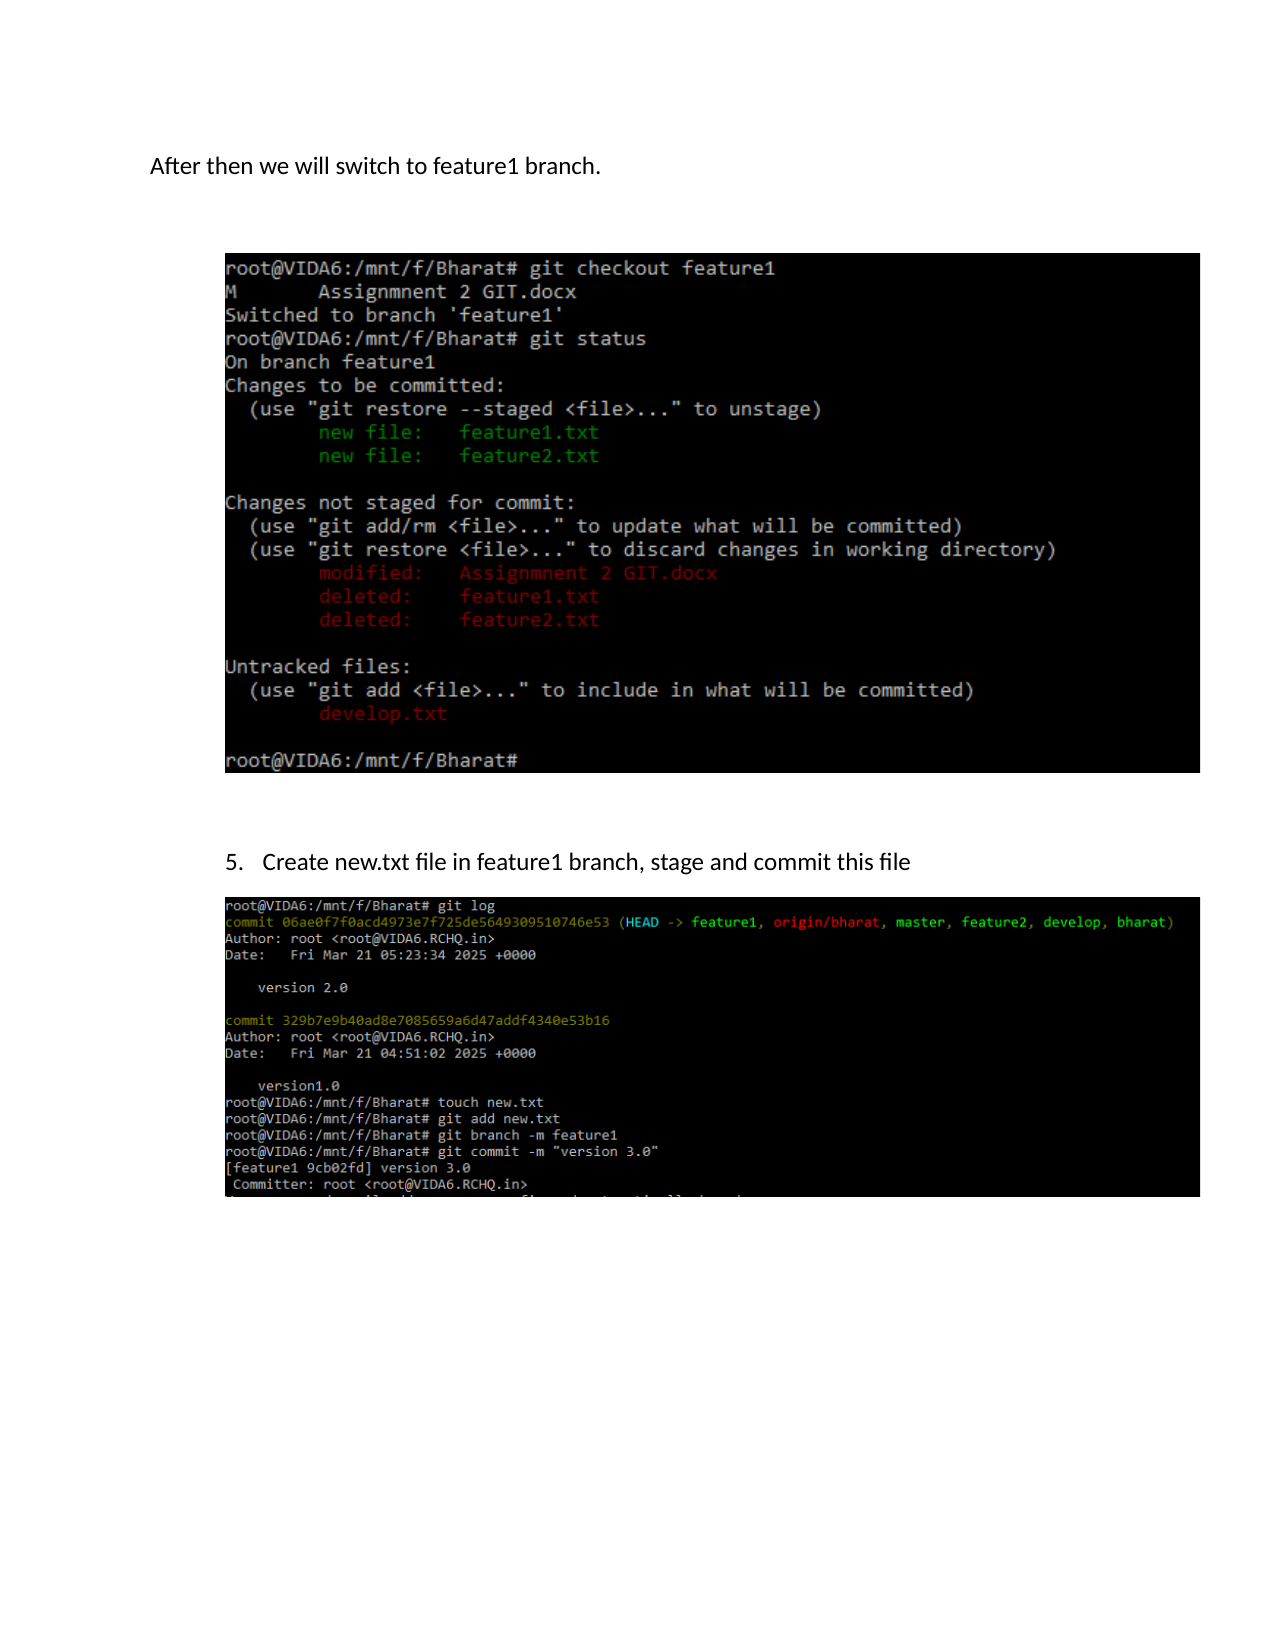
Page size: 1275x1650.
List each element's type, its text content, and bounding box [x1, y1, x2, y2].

list Create new.txt file in feature1 branch, stage and commit this file [225, 846, 1125, 876]
picture [225, 253, 1200, 773]
picture [225, 897, 1200, 1197]
text After then we will switch to feature1 branch. [150, 150, 1125, 181]
